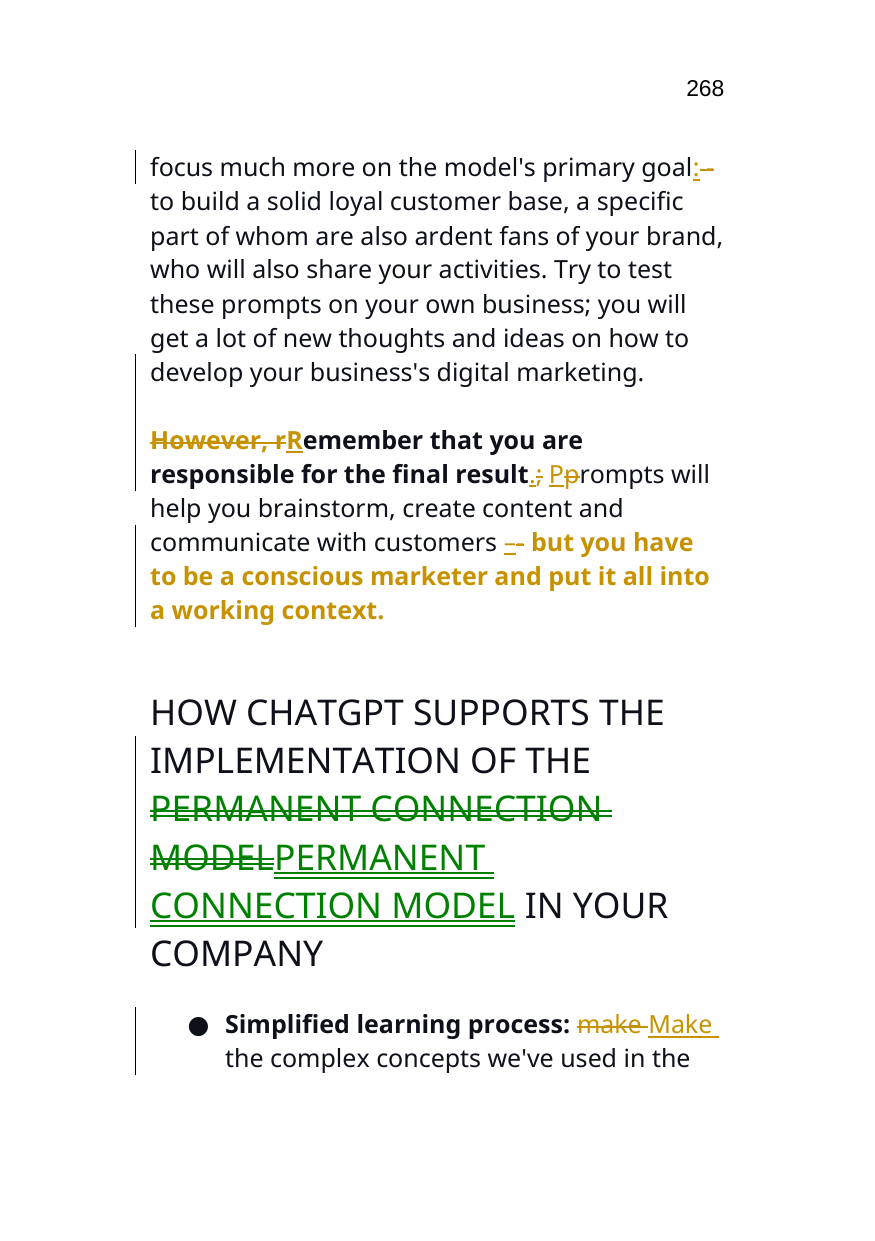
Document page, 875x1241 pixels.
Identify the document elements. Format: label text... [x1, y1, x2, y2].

text emember that you are responsible for the final result rompts will help you brainstorm, create content and communicate with customers but you have to be a conscious marketer and put it all into a working context. [150, 422, 724, 627]
subtitle HOW CHATGPT SUPPORTS THE IMPLEMENTATION OF THE IN YOUR COMPANY [150, 687, 724, 977]
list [187, 1007, 724, 1075]
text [150, 150, 724, 388]
